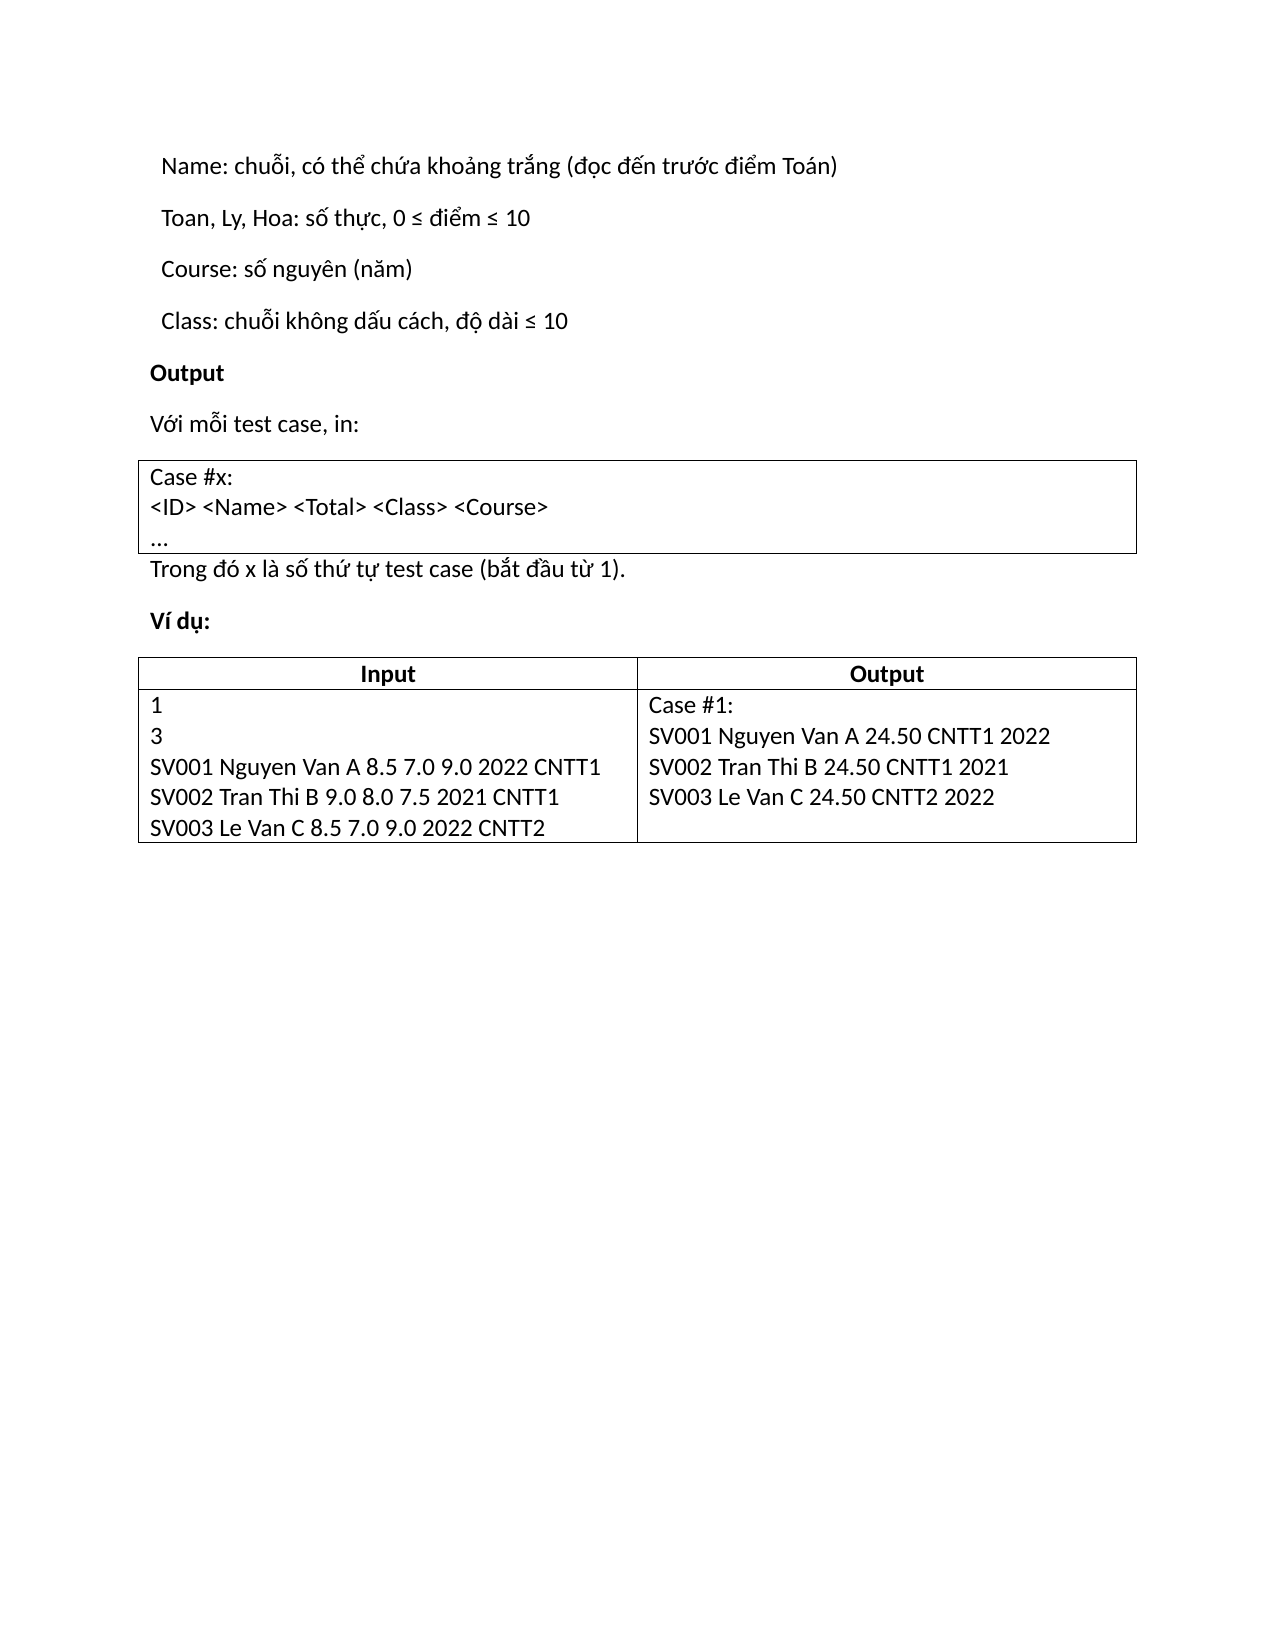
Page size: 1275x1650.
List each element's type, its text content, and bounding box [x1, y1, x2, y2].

table_header Input [139, 658, 637, 688]
text Toan, Ly, Hoa: số thực, 0 ≤ điểm ≤ 10 [150, 202, 1125, 232]
table_header Case #x: <ID> <Name> <Total> <Class> <Course> ... [139, 461, 1136, 553]
text Name: chuỗi, có thể chứa khoảng trắng (đọc đến trước điểm Toán) [150, 150, 1125, 181]
text Output [150, 357, 1125, 387]
text Class: chuỗi không dấu cách, độ dài ≤ 10 [150, 305, 1125, 336]
text Course: số nguyên (năm) [150, 253, 1125, 284]
table_cell 1 3 SV001 Nguyen Van A 8.5 7.0 9.0 2022 CNTT1 SV002 Tran Thi B 9.0 8.0 7.5 2021 CNTT1 SV003 Le Van C 8.5 7.0 9.0 2022 CNTT2 [139, 690, 637, 842]
table_cell Case #1: SV001 Nguyen Van A 24.50 CNTT1 2022 SV002 Tran Thi B 24.50 CNTT1 2021 SV003 Le Van C 24.50 CNTT2 2022 [638, 690, 1136, 842]
text Với mỗi test case, in: [150, 408, 1125, 439]
text Trong đó x là số thứ tự test case (bắt đầu từ 1). [150, 554, 1125, 584]
text Ví dụ: [150, 605, 1125, 636]
table_header Output [638, 658, 1136, 688]
